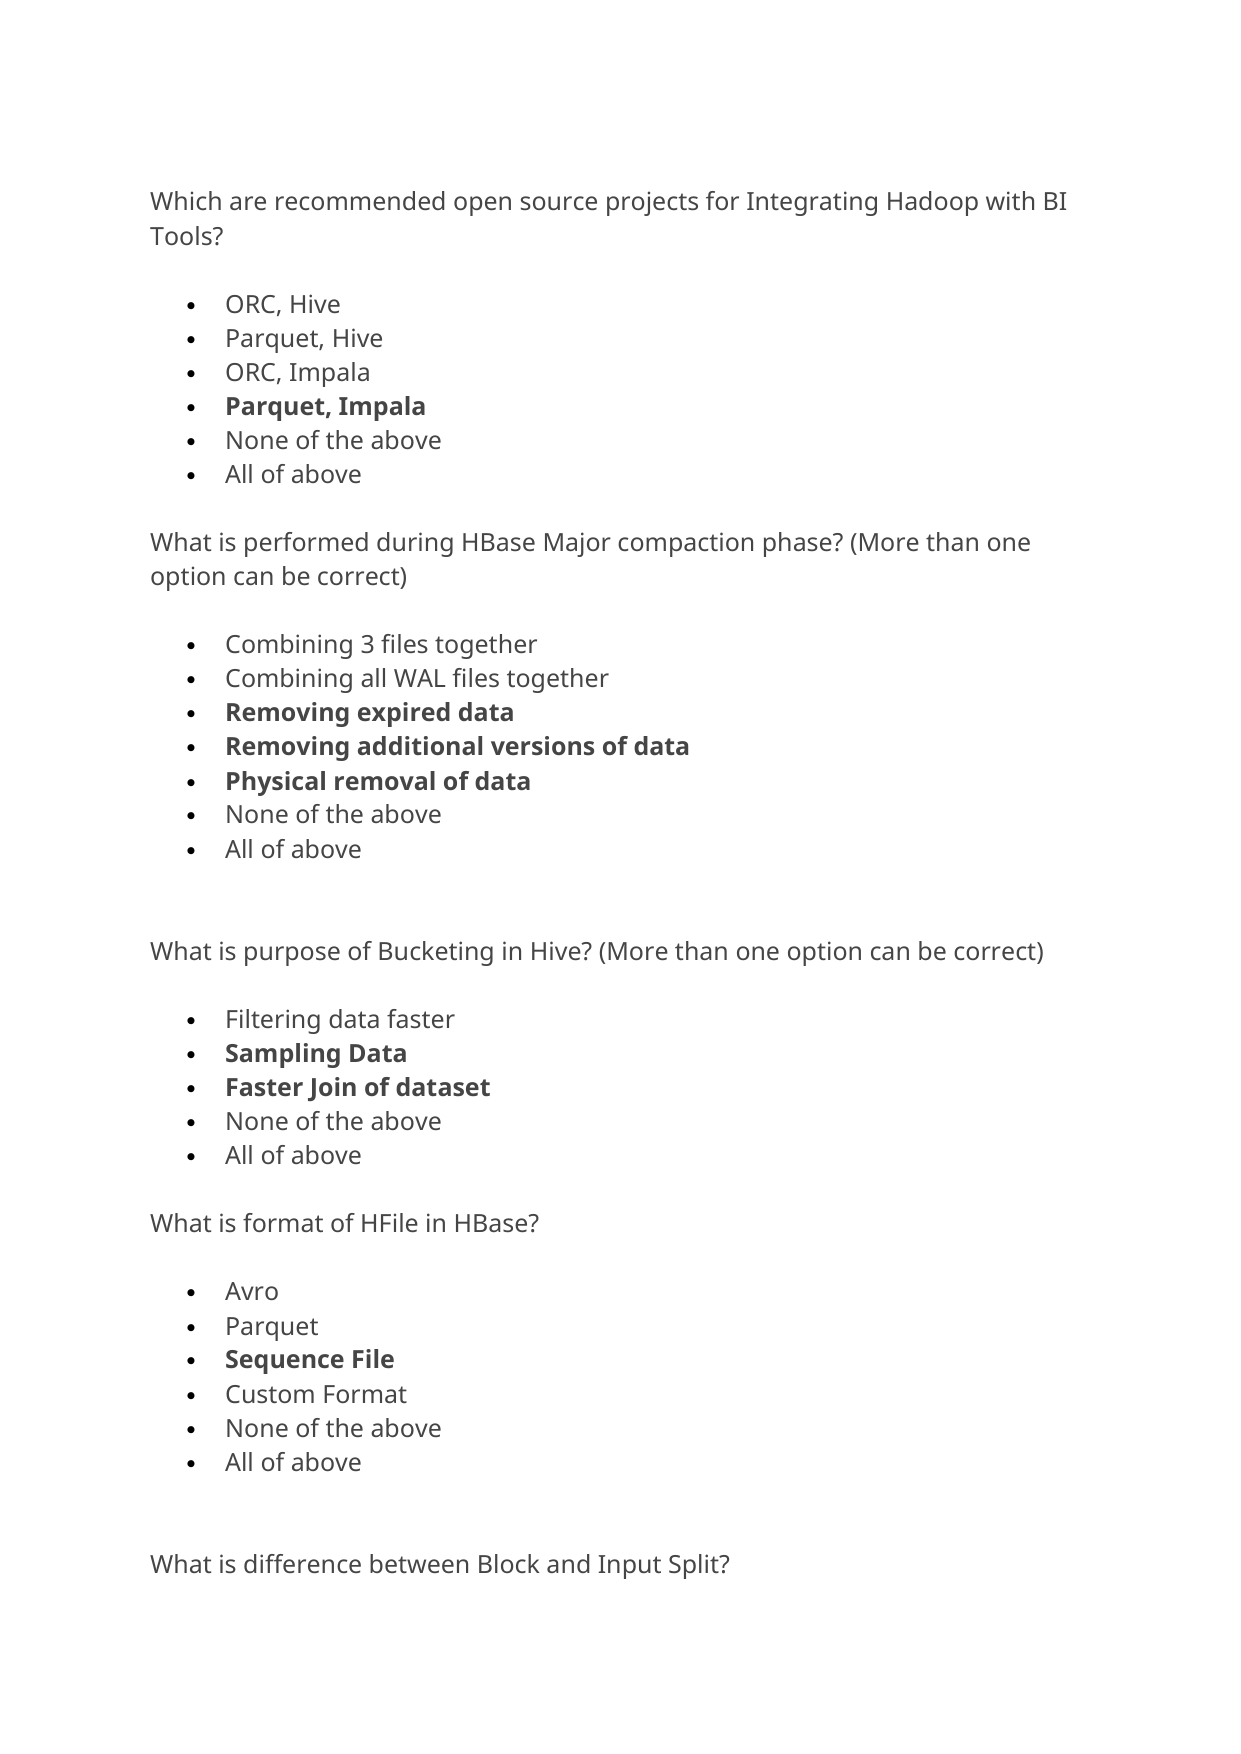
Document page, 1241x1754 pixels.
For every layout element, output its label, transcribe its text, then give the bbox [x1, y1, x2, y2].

list None of the above [187, 797, 1090, 831]
text What is purpose of Bucketing in Hive? (More than one option can be correct) [150, 933, 1090, 967]
list Removing expired data [187, 695, 1090, 729]
list Sampling Data [187, 1036, 1090, 1070]
list Parquet, Impala [187, 388, 1090, 422]
text Which are recommended open source projects for Integrating Hadoop with BI Tools? [150, 184, 1090, 252]
list Sequence File [187, 1342, 1090, 1376]
text What is performed during HBase Major compaction phase? (More than one option can be correct) [150, 525, 1090, 593]
list Filtering data faster [187, 1002, 1090, 1036]
list All of above [187, 1138, 1090, 1172]
list Removing additional versions of data [187, 729, 1090, 763]
list Combining 3 files together [187, 627, 1090, 661]
text What is difference between Block and Input Split? [150, 1547, 1090, 1581]
list All of above [187, 457, 1090, 491]
list Faster Join of dataset [187, 1070, 1090, 1104]
list Combining all WAL files together [187, 661, 1090, 695]
list Parquet [187, 1308, 1090, 1342]
list Avro [187, 1274, 1090, 1308]
list Physical removal of data [187, 763, 1090, 797]
list None of the above [187, 1104, 1090, 1138]
list ORC, Impala [187, 354, 1090, 388]
list Custom Format [187, 1376, 1090, 1410]
list None of the above [187, 422, 1090, 457]
list Parquet, Hive [187, 320, 1090, 354]
list ORC, Hive [187, 286, 1090, 320]
list All of above [187, 831, 1090, 865]
list None of the above [187, 1410, 1090, 1444]
text What is format of HFile in HBase? [150, 1206, 1090, 1240]
list All of above [187, 1444, 1090, 1478]
